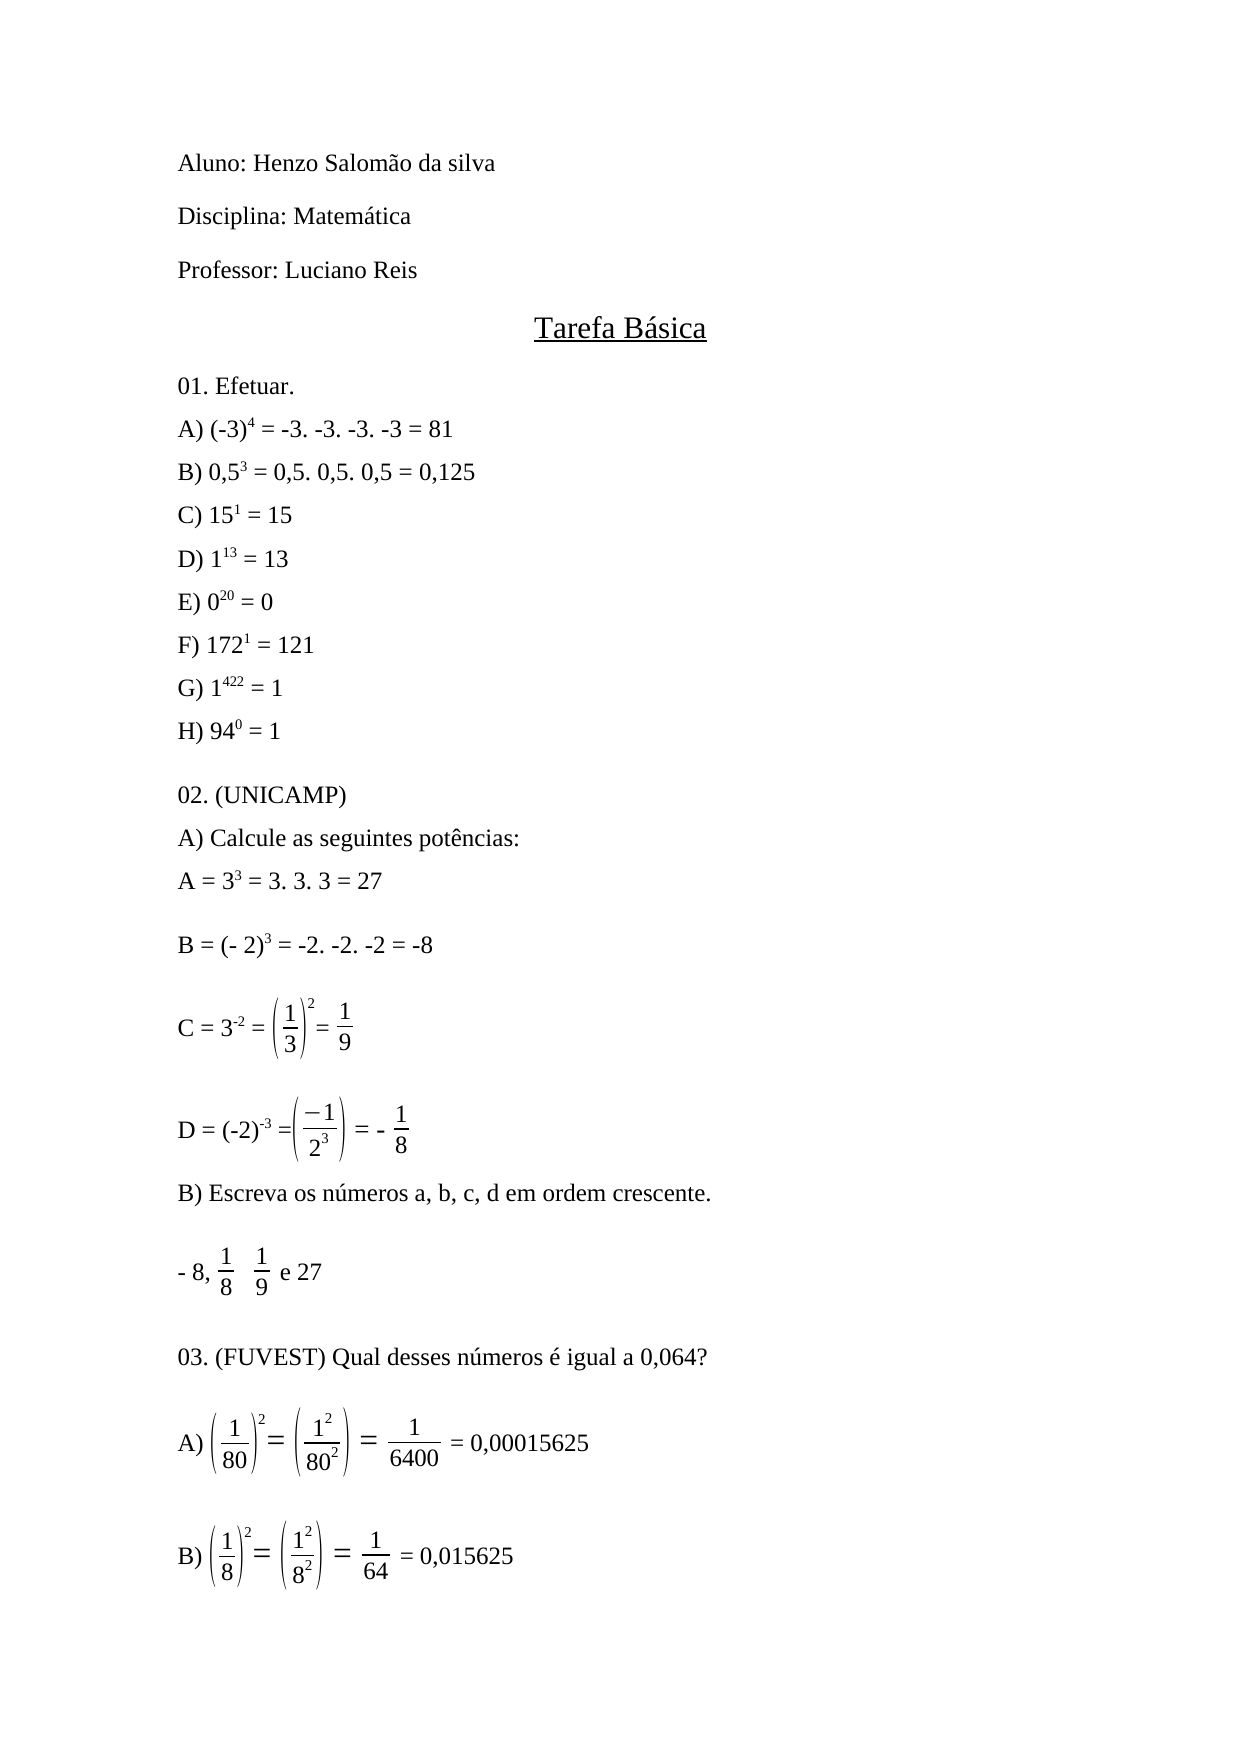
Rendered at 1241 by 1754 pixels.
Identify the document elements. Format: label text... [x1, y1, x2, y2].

text B = (- 2)3 = -2. -2. -2 = -8 [177, 930, 1063, 959]
text 01. Efetuar. A) (-3)4 = -3. -3. -3. -3 = 81 B) 0,53 = 0,5. 0,5. 0,5 = 0,125 C) 151 = 15 D) 113 = 13 E) 020 = 0 F) 1721 = 121 G) 1422 = 1 H) 940 = 1 [177, 371, 1063, 745]
text C = 3-2 = = [177, 994, 1063, 1060]
text Tarefa Básica [177, 309, 1063, 345]
text 03. (FUVEST) Qual desses números é igual a 0,064? [177, 1342, 1063, 1371]
text D = (-2)-3 = = - B) Escreva os números a, b, c, d em ordem crescente. [177, 1095, 1063, 1207]
text Professor: Luciano Reis [177, 255, 1063, 284]
text Aluno: Henzo Salomão da silva [177, 148, 1063, 176]
text A) = = = 0,00015625 [177, 1406, 1063, 1479]
text Disciplina: Matemática [177, 201, 1063, 230]
text - 8, e 27 [177, 1242, 1063, 1301]
text 02. (UNICAMP) A) Calcule as seguintes potências: A = 33 = 3. 3. 3 = 27 [177, 780, 1063, 895]
text B) = = = 0,015625 [177, 1519, 1063, 1592]
